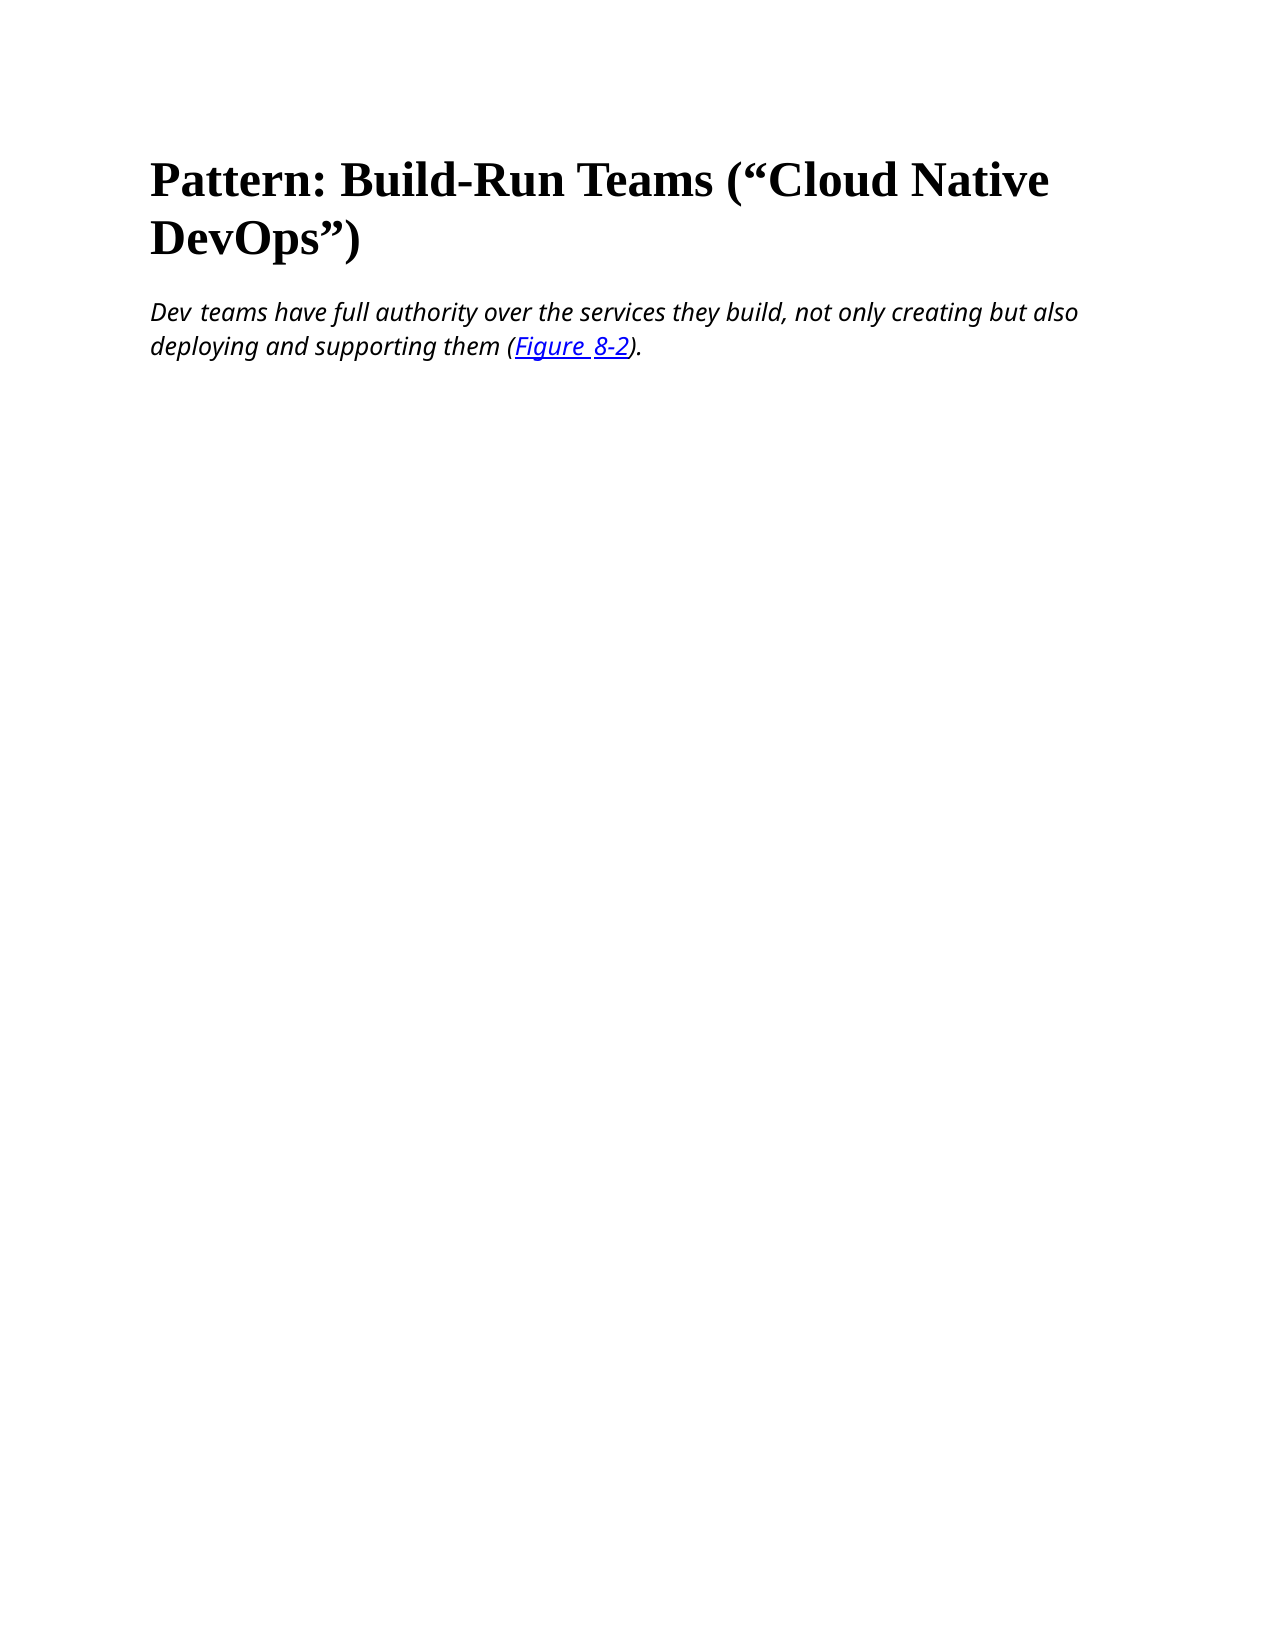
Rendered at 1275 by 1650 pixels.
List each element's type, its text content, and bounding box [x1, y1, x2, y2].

text Pattern: Build-Run Teams (“Cloud Native DevOps”) [150, 150, 1125, 265]
text Dev teams have full authority over the services they build, not only creating but also deploying and supporting them (Figure 8-2). [150, 294, 1125, 362]
